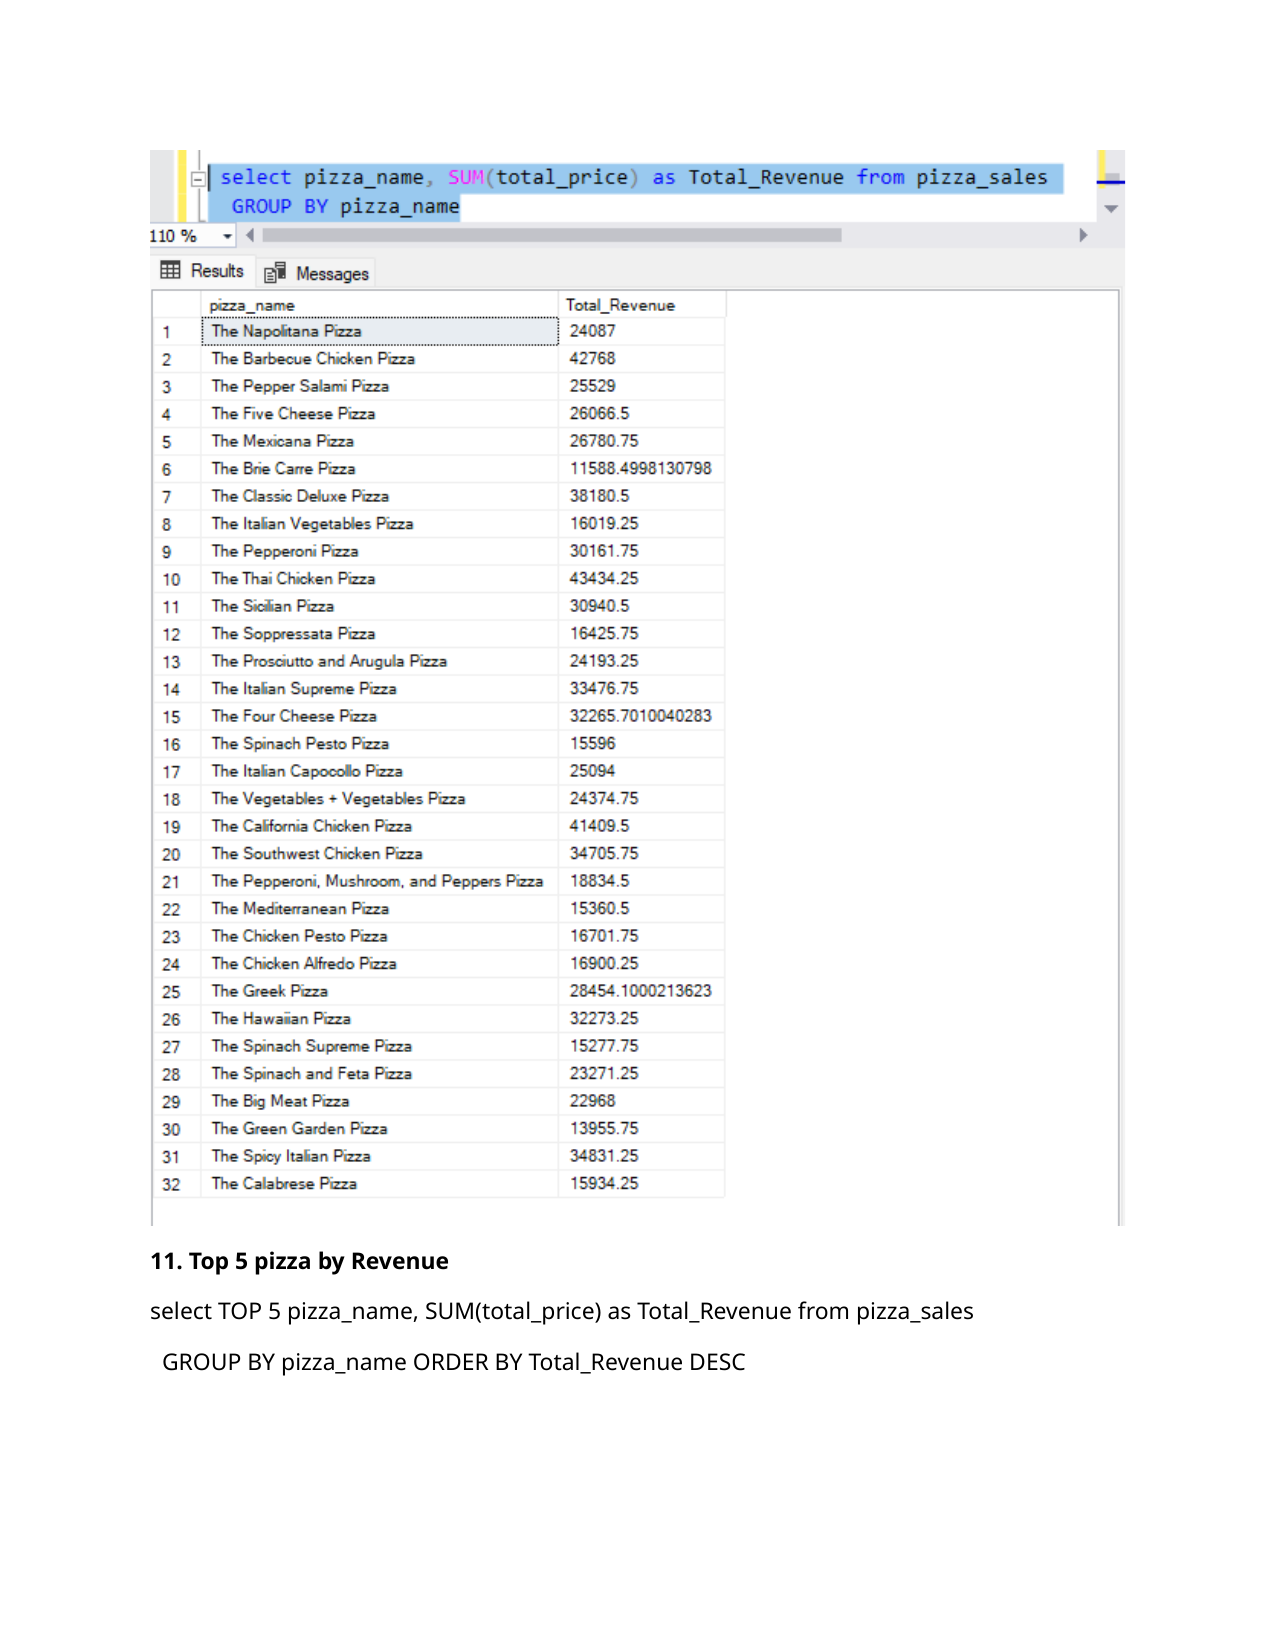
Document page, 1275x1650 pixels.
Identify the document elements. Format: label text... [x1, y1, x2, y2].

picture [150, 150, 1125, 1226]
text select TOP 5 pizza_name, SUM(total_price) as Total_Revenue from pizza_sales [150, 1295, 1125, 1327]
text GROUP BY pizza_name ORDER BY Total_Revenue DESC [150, 1346, 1125, 1377]
text 11. Top 5 pizza by Revenue [150, 1245, 1125, 1276]
